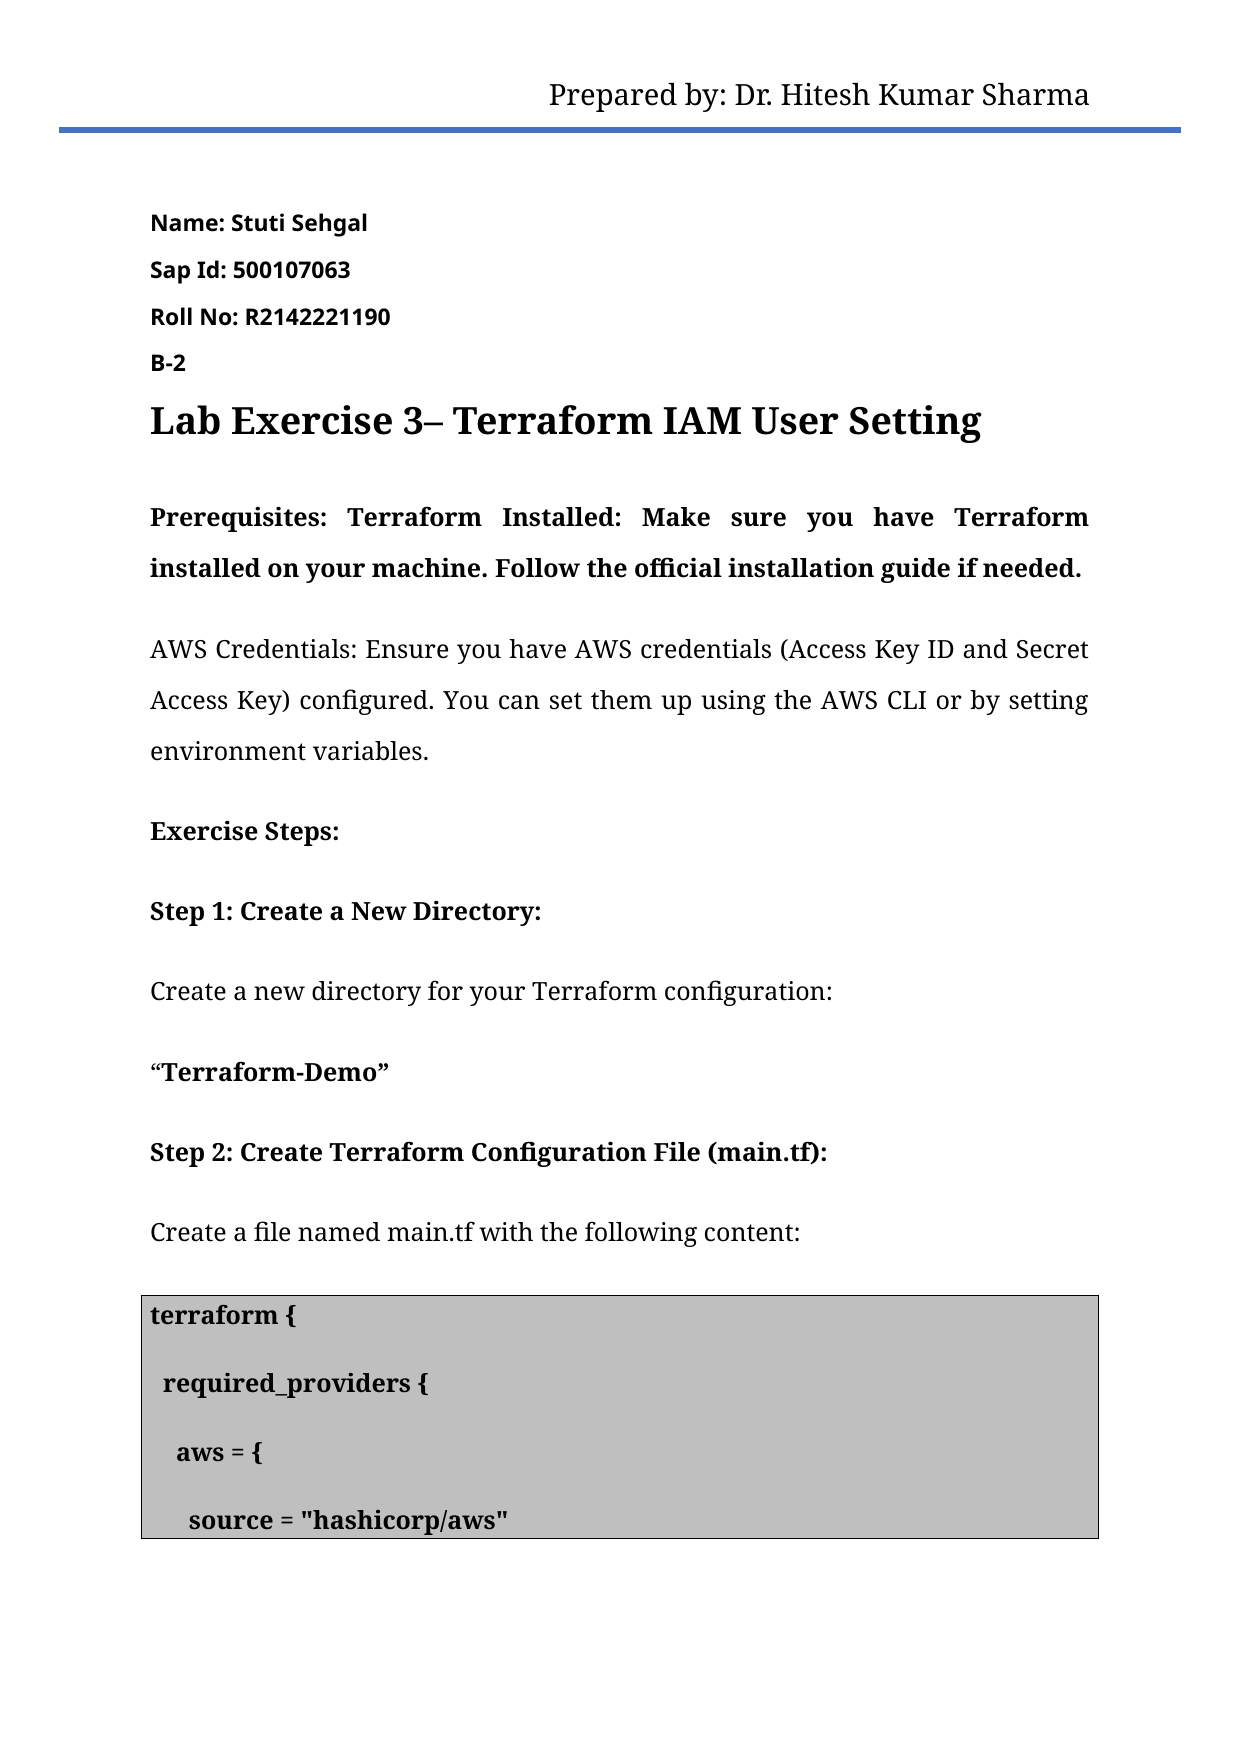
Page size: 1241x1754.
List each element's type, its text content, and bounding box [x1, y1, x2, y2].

text terraform { [142, 1296, 1098, 1332]
text aws = { [142, 1431, 1098, 1468]
text “Terraform-Demo” [150, 1054, 1090, 1088]
text Lab Exercise 3– Terraform IAM User Setting [150, 394, 1090, 445]
text Step 1: Create a New Directory: [150, 894, 1090, 928]
text Name: Stuti Sehgal [150, 207, 1090, 238]
text source = "hashicorp/aws" [142, 1499, 1098, 1538]
text B-2 [150, 347, 1090, 379]
text Create a new directory for your Terraform configuration: [150, 974, 1090, 1008]
text Create a file named main.tf with the following content: [150, 1214, 1090, 1249]
text Prerequisites: Terraform Installed: Make sure you have Terraform installed on your machine. Follow the official installation guide if needed. [150, 500, 1090, 585]
text Sap Id: 500107063 [150, 254, 1090, 285]
text AWS Credentials: Ensure you have AWS credentials (Access Key ID and Secret Access Key) configured. You can set them up using the AWS CLI or by setting environment variables. [150, 631, 1090, 767]
text required_providers { [142, 1363, 1098, 1400]
text Roll No: R2142221190 [150, 301, 1090, 332]
text Exercise Steps: [150, 813, 1090, 848]
text Step 2: Create Terraform Configuration File (main.tf): [150, 1134, 1090, 1168]
